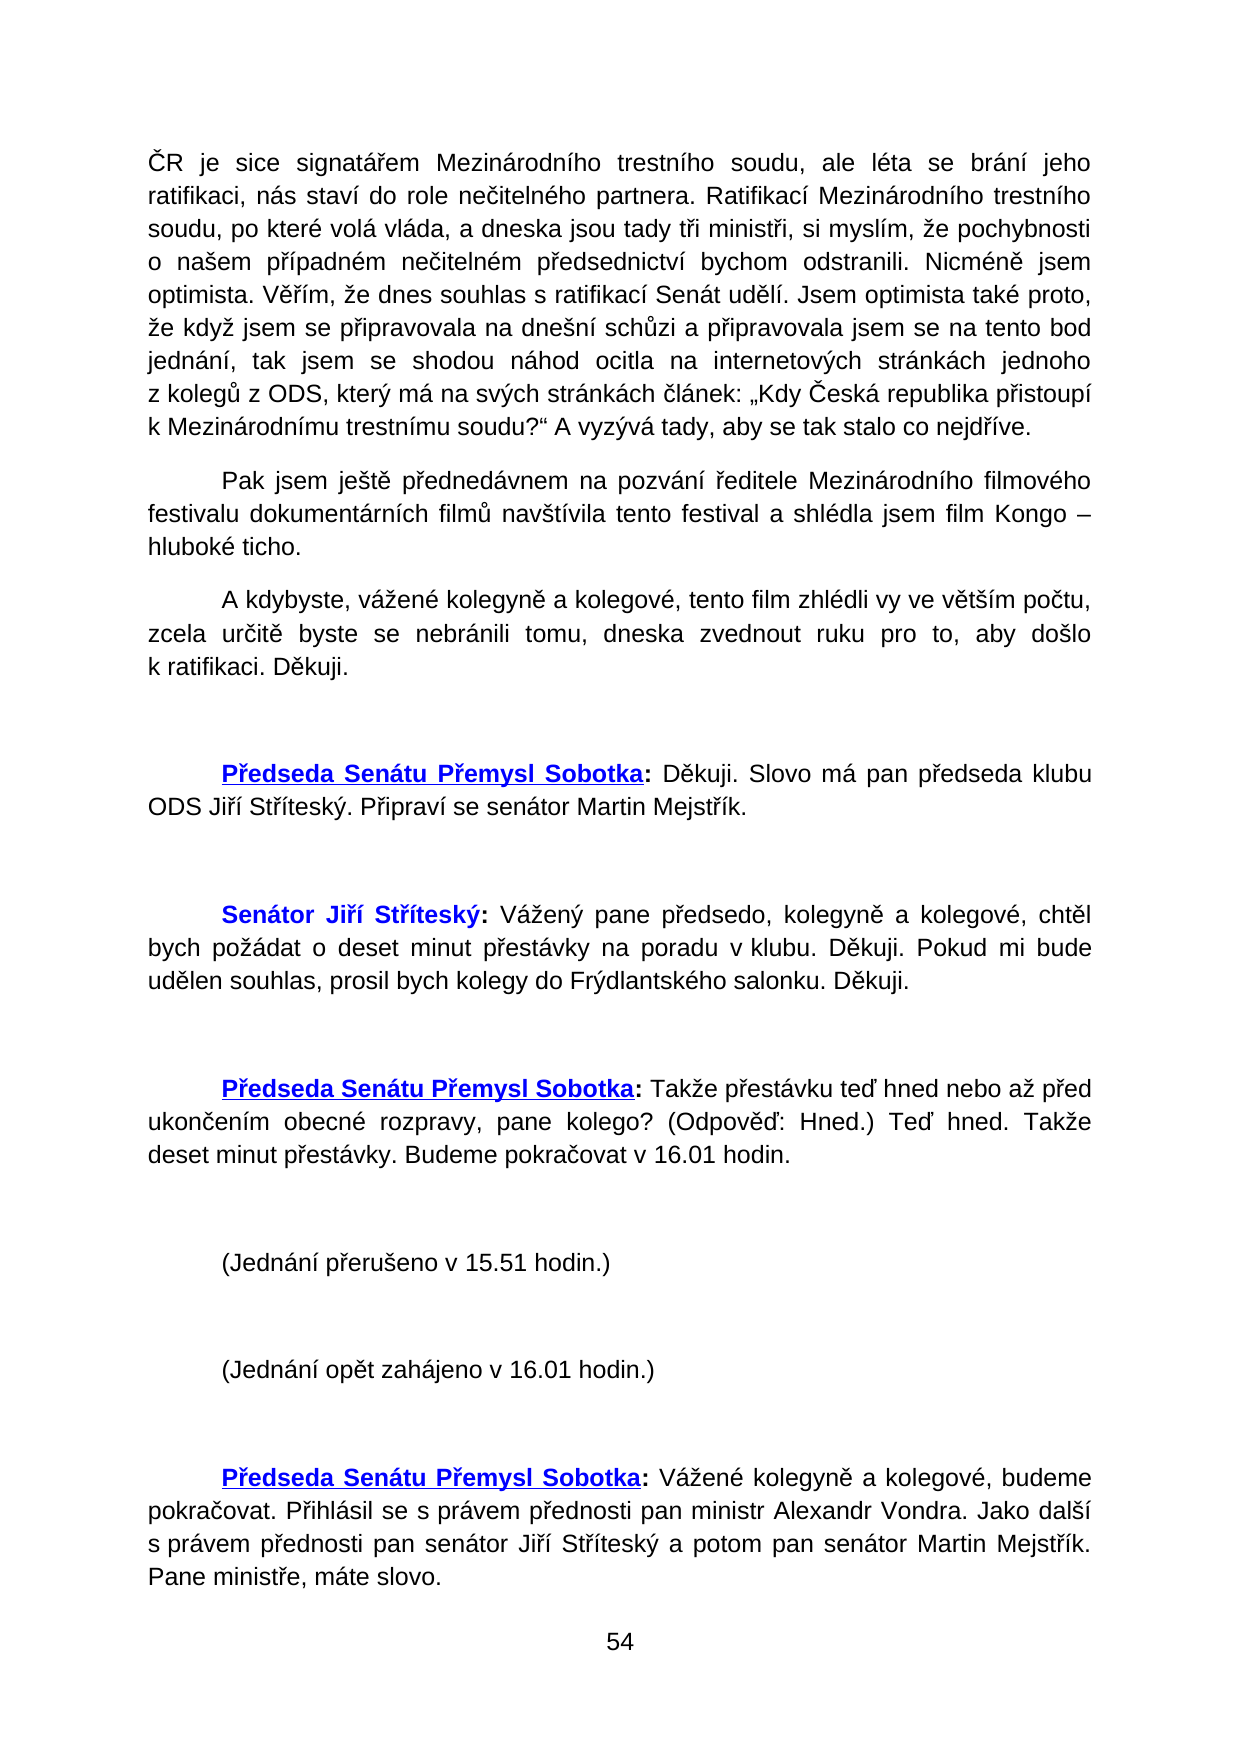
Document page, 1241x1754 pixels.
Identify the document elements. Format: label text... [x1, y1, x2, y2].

text Předseda Senátu Přemysl Sobotka: Děkuji. Slovo má pan předseda klubu ODS Jiří Stříteský. Připraví se senátor Martin Mejstřík. [148, 759, 1093, 821]
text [148, 148, 1093, 441]
text (Jednání přerušeno v 15.51 hodin.) [148, 1247, 1093, 1276]
text A kdybyste, vážené kolegyně a kolegové, tento film zhlédli vy ve větším počtu, zcela určitě byste se nebránili tomu, dneska zvednout ruku pro to, aby došlo k ratifikaci. Děkuji. [148, 586, 1093, 680]
text Senátor Jiří Stříteský: Vážený pane předsedo, kolegyně a kolegové, chtěl bych požádat o deset minut přestávky na poradu v klubu. Děkuji. Pokud mi bude udělen souhlas, prosil bych kolegy do Frýdlantského salonku. Děkuji. [148, 900, 1093, 995]
text Předseda Senátu Přemysl Sobotka: Vážené kolegyně a kolegové, budeme pokračovat. Přihlásil se s právem přednosti pan ministr Alexandr Vondra. Jako další s právem přednosti pan senátor Jiří Stříteský a potom pan senátor Martin Mejstřík. Pane ministře, máte slovo. [148, 1463, 1093, 1591]
text Pak jsem ještě přednedávnem na pozvání ředitele Mezinárodního filmového festivalu dokumentárních filmů navštívila tento festival a shlédla jsem film Kongo – hluboké ticho. [148, 466, 1093, 560]
text (Jednání opět zahájeno v 16.01 hodin.) [148, 1355, 1093, 1384]
text Předseda Senátu Přemysl Sobotka: Takže přestávku teď hned nebo až před ukončením obecné rozpravy, pane kolego? (Odpověď: Hned.) Teď hned. Takže deset minut přestávky. Budeme pokračovat v 16.01 hodin. [148, 1074, 1093, 1168]
